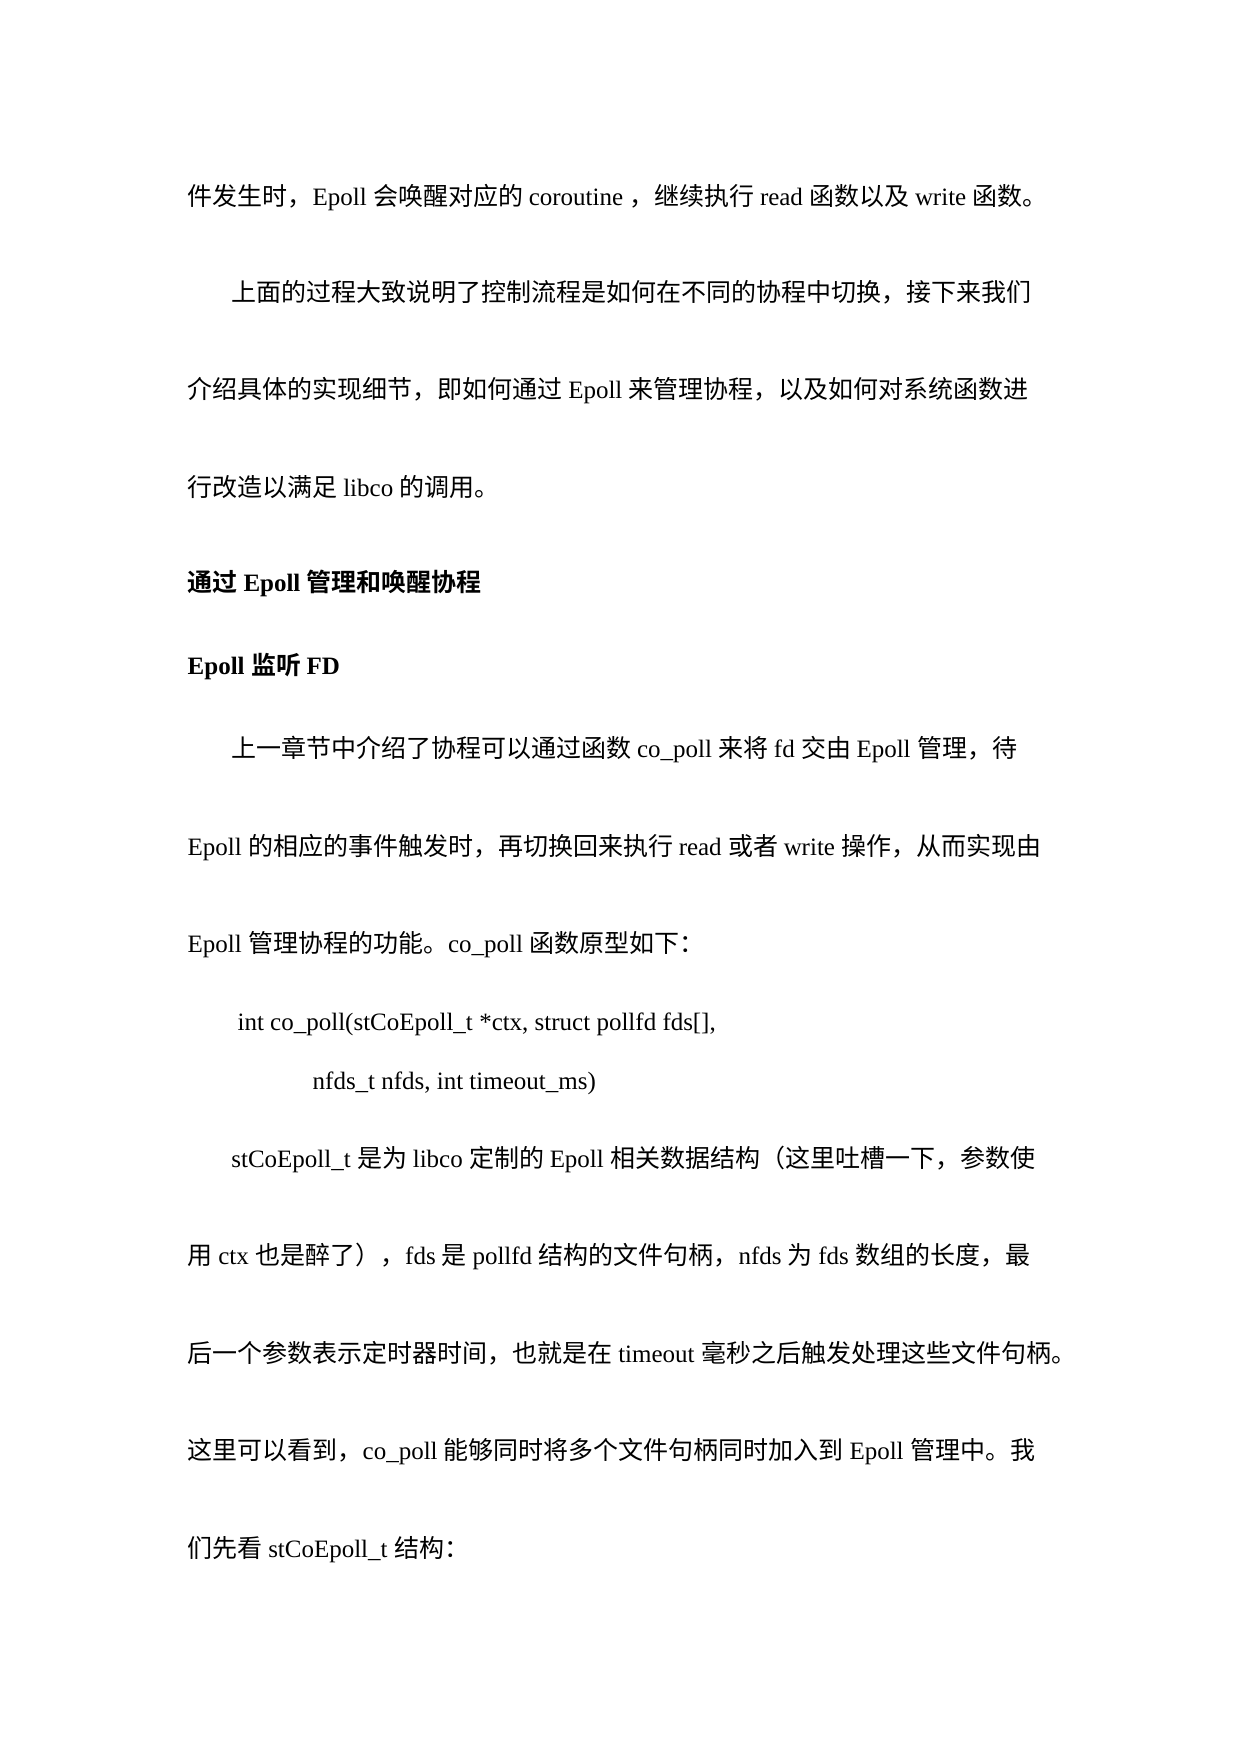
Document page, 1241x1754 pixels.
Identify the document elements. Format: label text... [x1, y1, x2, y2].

subtitle 通过 Epoll 管理和唤醒协程 [187, 548, 1053, 613]
text int co_poll(stCoEpoll_t *ctx, struct pollfd fds[], [237, 1005, 1053, 1038]
subtitle Epoll 监听 FD [187, 631, 1053, 696]
text nfds_t nfds, int timeout_ms) [237, 1064, 1053, 1097]
text stCoEpoll_t 是为 libco 定制的 Epoll 相关数据结构（这里吐槽一下，参数使用 ctx 也是醉了），fds 是 pollfd 结构的文件句柄，nfds 为 fds 数组的长度，最后一个参数表示定时器时间，也就是在 timeout 毫秒之后触发处理这些文件句柄。这里可以看到，co_poll 能够同时将多个文件句柄同时加入到 Epoll 管理中。我们先看 stCoEpoll_t 结构： [187, 1124, 1053, 1579]
text 上一章节中介绍了协程可以通过函数 co_poll 来将 fd 交由 Epoll 管理，待 Epoll 的相应的事件触发时，再切换回来执行 read 或者 write 操作，从而实现由 Epoll 管理协程的功能。co_poll 函数原型如下： [187, 714, 1053, 974]
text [187, 162, 1053, 227]
text 上面的过程大致说明了控制流程是如何在不同的协程中切换，接下来我们介绍具体的实现细节，即如何通过 Epoll 来管理协程，以及如何对系统函数进行改造以满足 libco 的调用。 [187, 258, 1053, 518]
